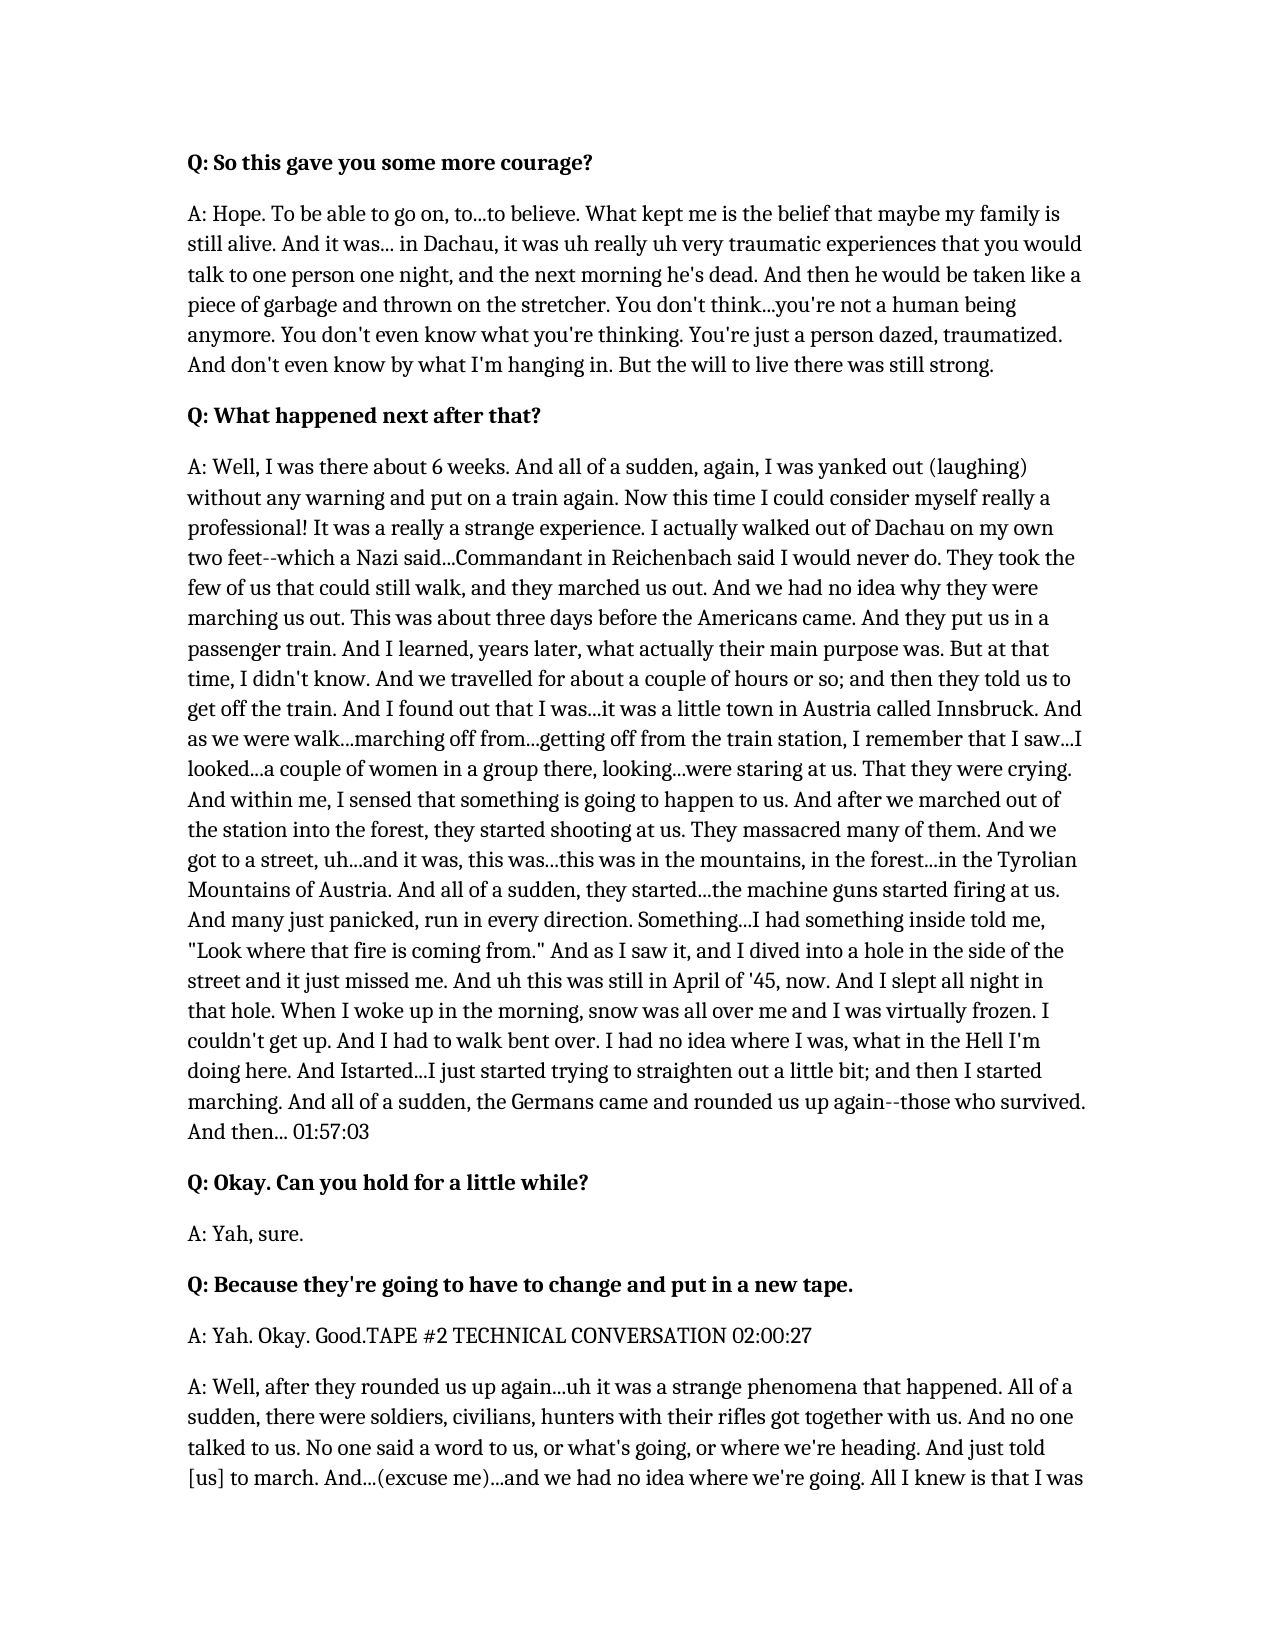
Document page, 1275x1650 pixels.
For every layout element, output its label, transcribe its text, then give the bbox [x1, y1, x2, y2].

text Q: What happened next after that? [187, 403, 1087, 429]
text A: Yah. Okay. Good.TAPE #2 TECHNICAL CONVERSATION 02:00:27 [187, 1323, 1087, 1349]
text A: Yah, sure. [187, 1221, 1087, 1247]
text A: Well, I was there about 6 weeks. And all of a sudden, again, I was yanked out (laughing) without any warning and put on a train again. Now this time I could consider myself really a professional! It was a really a strange experience. I actually walked out of Dachau on my own two feet--which a Nazi said...Commandant in Reichenbach said I would never do. They took the few of us that could still walk, and they marched us out. And we had no idea why they were marching us out. This was about three days before the Americans came. And they put us in a passenger train. And I learned, years later, what actually their main purpose was. But at that time, I didn't know. And we travelled for about a couple of hours or so; and then they told us to get off the train. And I found out that I was...it was a little town in Austria called Innsbruck. And as we were walk...marching off from...getting off from the train station, I remember that I saw...I looked...a couple of women in a group there, looking...were staring at us. That they were crying. And within me, I sensed that something is going to happen to us. And after we marched out of the station into the forest, they started shooting at us. They massacred many of them. And we got to a street, uh...and it was, this was...this was in the mountains, in the forest...in the Tyrolian Mountains of Austria. And all of a sudden, they started...the machine guns started firing at us. And many just panicked, run in every direction. Something...I had something inside told me, "Look where that fire is coming from." And as I saw it, and I dived into a hole in the side of the street and it just missed me. And uh this was still in April of '45, now. And I slept all night in that hole. When I woke up in the morning, snow was all over me and I was virtually frozen. I couldn't get up. And I had to walk bent over. I had no idea where I was, what in the Hell I'm doing here. And Istarted...I just started trying to straighten out a little bit; and then I started marching. And all of a sudden, the Germans came and rounded us up again--those who survived. And then... 01:57:03 [187, 454, 1087, 1145]
text A: Hope. To be able to go on, to...to believe. What kept me is the belief that maybe my family is still alive. And it was... in Dachau, it was uh really uh very traumatic experiences that you would talk to one person one night, and the next morning he's dead. And then he would be taken like a piece of garbage and thrown on the stretcher. You don't think...you're not a human being anymore. You don't even know what you're thinking. You're just a person dazed, traumatized. And don't even know by what I'm hanging in. But the will to live there was still strong. [187, 201, 1087, 378]
text Q: Because they're going to have to change and put in a new tape. [187, 1272, 1087, 1298]
text Q: So this gave you some more courage? [187, 150, 1087, 176]
text Q: Okay. Can you hold for a little while? [187, 1170, 1087, 1196]
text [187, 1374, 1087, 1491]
